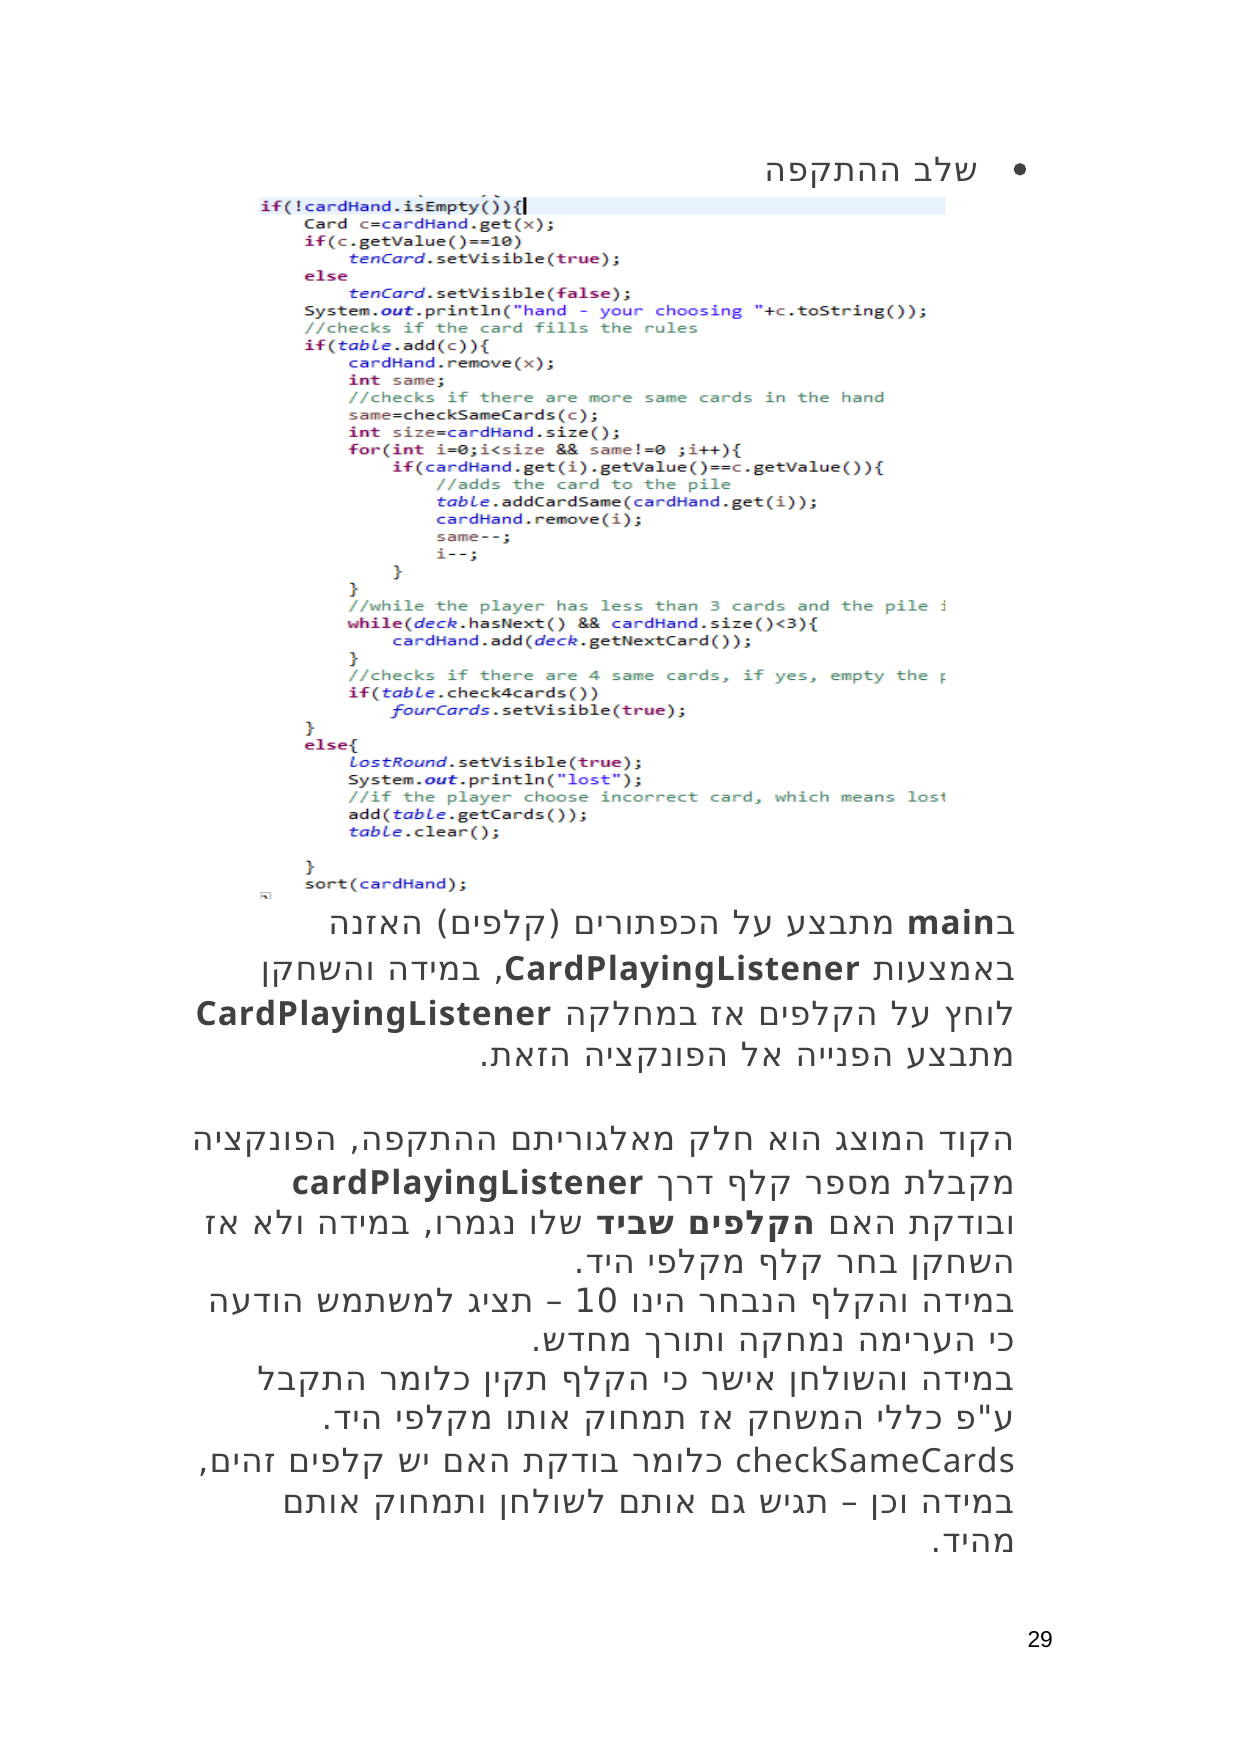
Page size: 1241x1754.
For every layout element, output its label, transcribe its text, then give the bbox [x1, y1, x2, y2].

text הקוד המוצג הוא חלק מאלגוריתם ההתקפה, הפונקציה מקבלת מספר קלף דרך cardPlayingListener ובודקת האם הקלפים שביד שלו נגמרו, במידה ולא אז השחקן בחר קלף מקלפי היד. [187, 1119, 1015, 1282]
list שלב ההתקפה [187, 150, 1015, 189]
text במידה והקלף הנבחר הינו 10 – תציג למשתמש הודעה כי הערימה נמחקה ותורך מחדש. [187, 1282, 1015, 1359]
picture [259, 195, 946, 899]
text checkSameCards כלומר בודקת האם יש קלפים זהים, במידה וכן – תגיש גם אותם לשולחן ותמחוק אותם מהיד. [187, 1437, 1015, 1560]
text במידה והשולחן אישר כי הקלף תקין כלומר התקבל ע"פ כללי המשחק אז תמחוק אותו מקלפי היד. [187, 1359, 1015, 1437]
